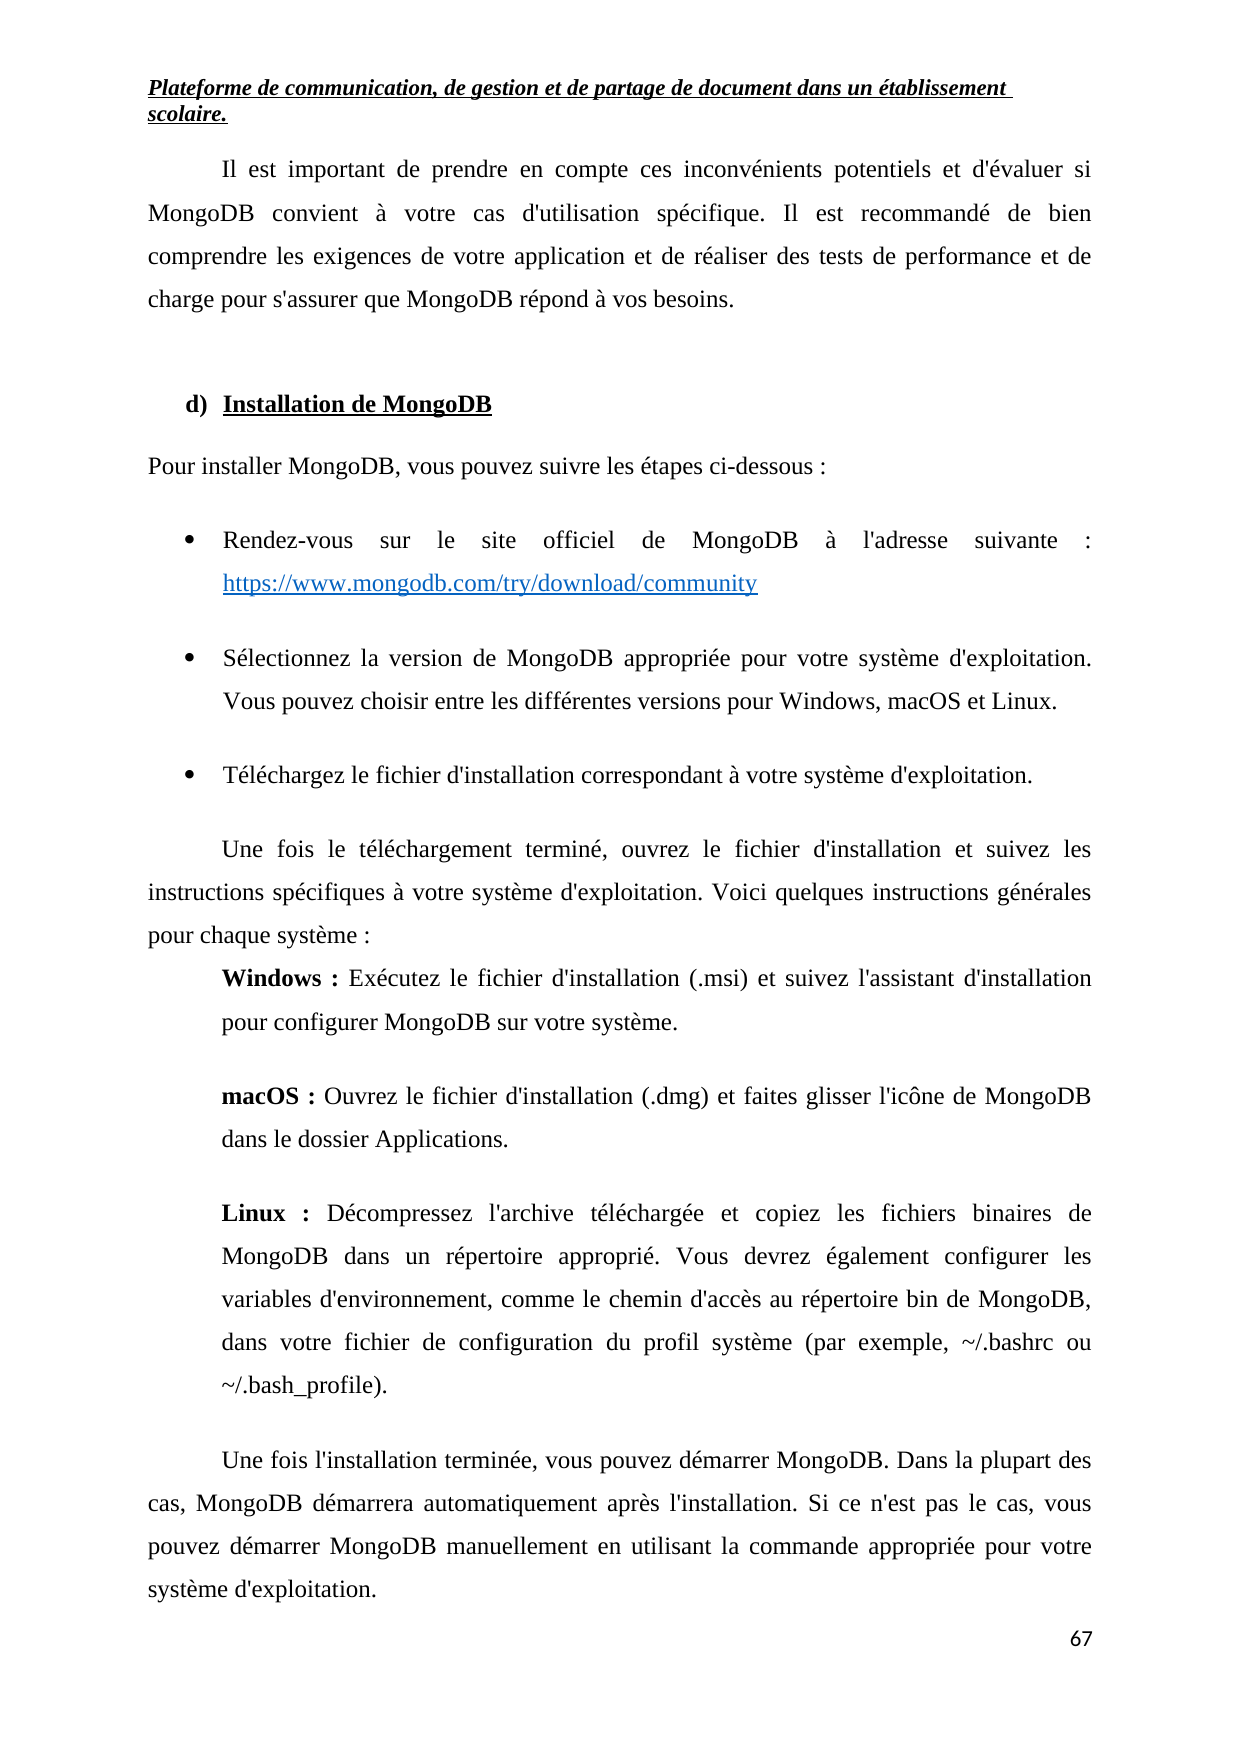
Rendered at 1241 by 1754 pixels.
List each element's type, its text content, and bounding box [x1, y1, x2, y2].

text macOS : Ouvrez le fichier d'installation (.dmg) et faites glisser l'icône de MongoDB dans le dossier Applications. [221, 1081, 1093, 1153]
text Une fois le téléchargement terminé, ouvrez le fichier d'installation et suivez les instructions spécifiques à votre système d'exploitation. Voici quelques instructions générales pour chaque système : [148, 834, 1093, 949]
text Windows : Exécutez le fichier d'installation (.msi) et suivez l'assistant d'installation pour configurer MongoDB sur votre système. [221, 963, 1093, 1035]
list Téléchargez le fichier d'installation correspondant à votre système d'exploitation. [185, 760, 1093, 789]
list Sélectionnez la version de MongoDB appropriée pour votre système d'exploitation. Vous pouvez choisir entre les différentes versions pour Windows, macOS et Linux. [185, 643, 1093, 714]
list Rendez-vous sur le site officiel de MongoDB à l'adresse suivante : https://www.mongodb.com/try/download/community [185, 525, 1093, 597]
text Une fois l'installation terminée, vous pouvez démarrer MongoDB. Dans la plupart des cas, MongoDB démarrera automatiquement après l'installation. Si ce n'est pas le cas, vous pouvez démarrer MongoDB manuellement en utilisant la commande appropriée pour votre système d'exploitation. [148, 1445, 1093, 1603]
text Linux : Décompressez l'archive téléchargée et copiez les fichiers binaires de MongoDB dans un répertoire approprié. Vous devrez également configurer les variables d'environnement, comme le chemin d'accès au répertoire bin de MongoDB, dans votre fichier de configuration du profil système (par exemple, ~/.bashrc ou ~/.bash_profile). [221, 1198, 1093, 1399]
text Pour installer MongoDB, vous pouvez suivre les étapes ci-dessous : [148, 451, 1093, 480]
text Il est important de prendre en compte ces inconvénients potentiels et d'évaluer si MongoDB convient à votre cas d'utilisation spécifique. Il est recommandé de bien comprendre les exigences de votre application et de réaliser des tests de performance et de charge pour s'assurer que MongoDB répond à vos besoins. [148, 154, 1093, 313]
list Installation de MongoDB [185, 389, 1093, 418]
